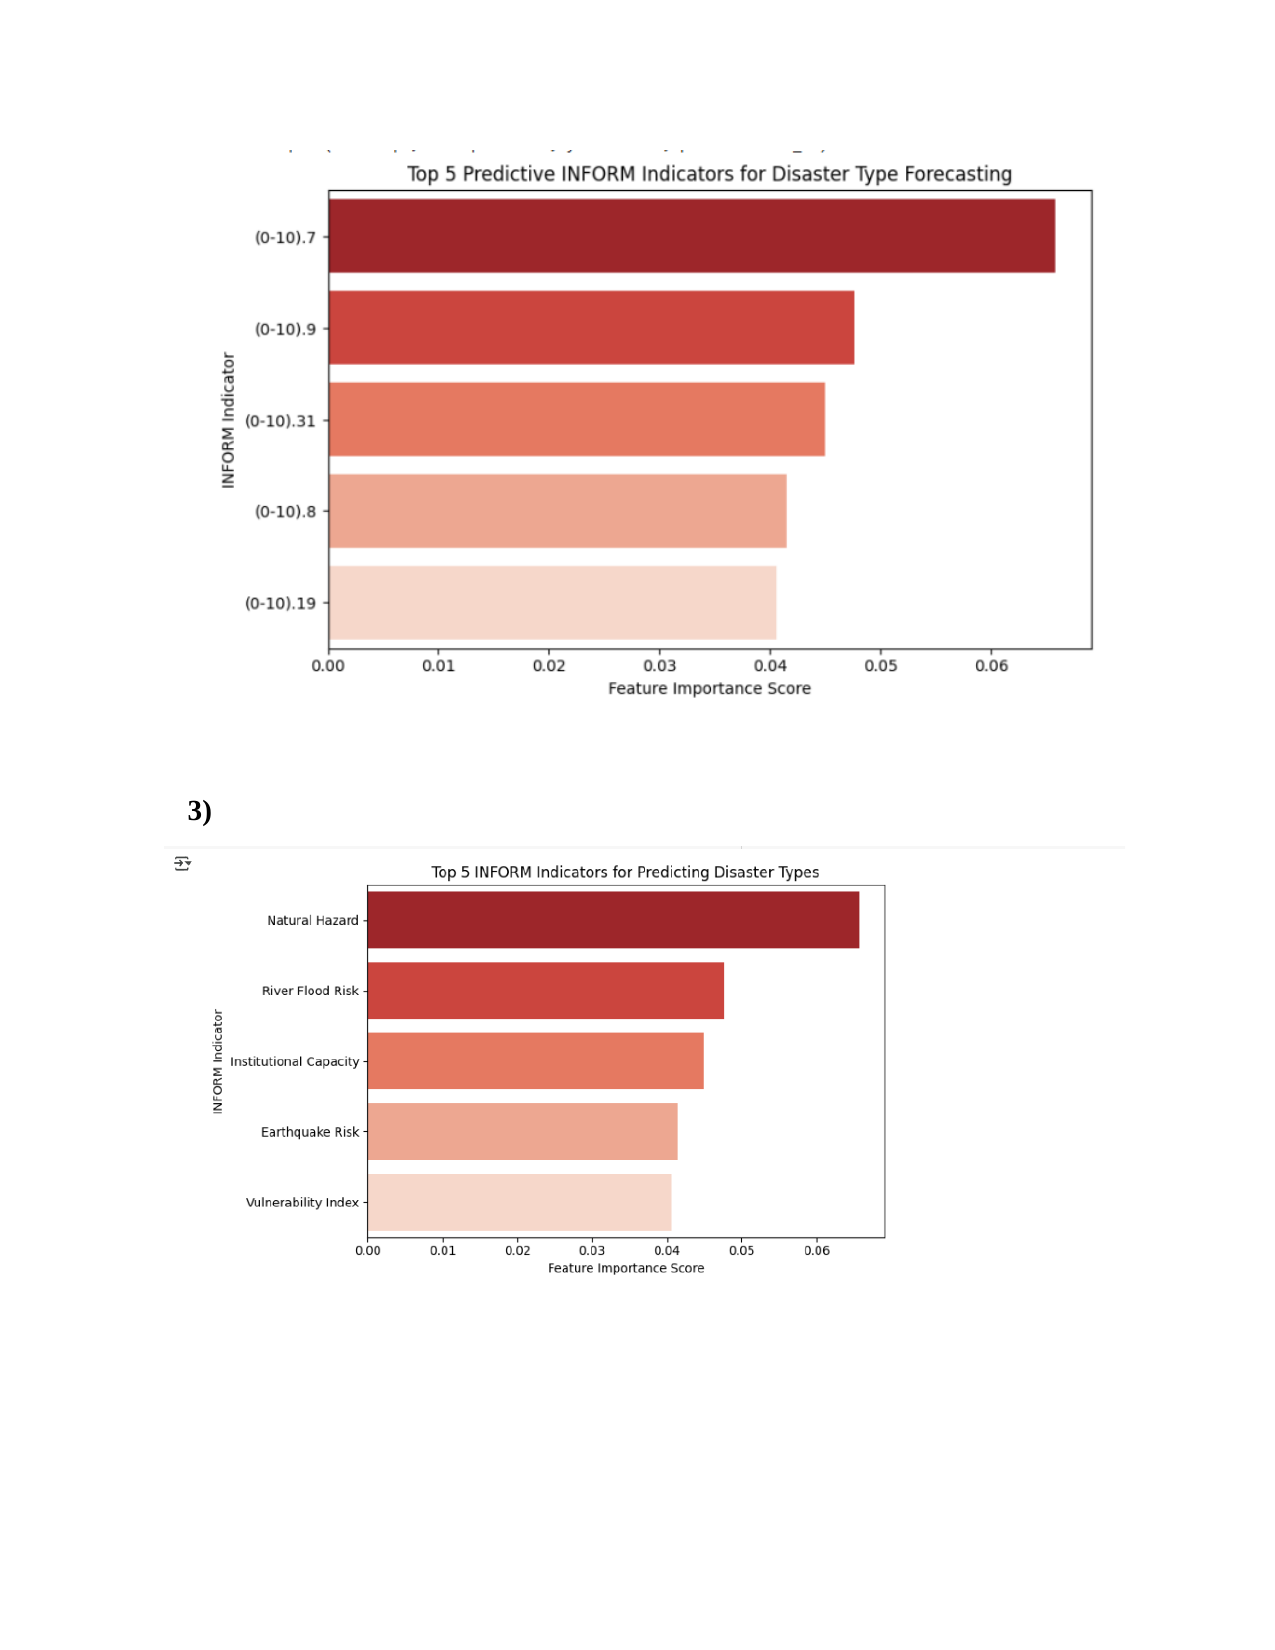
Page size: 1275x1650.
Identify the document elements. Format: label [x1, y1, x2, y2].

picture [187, 150, 1163, 722]
picture [150, 846, 1125, 1299]
